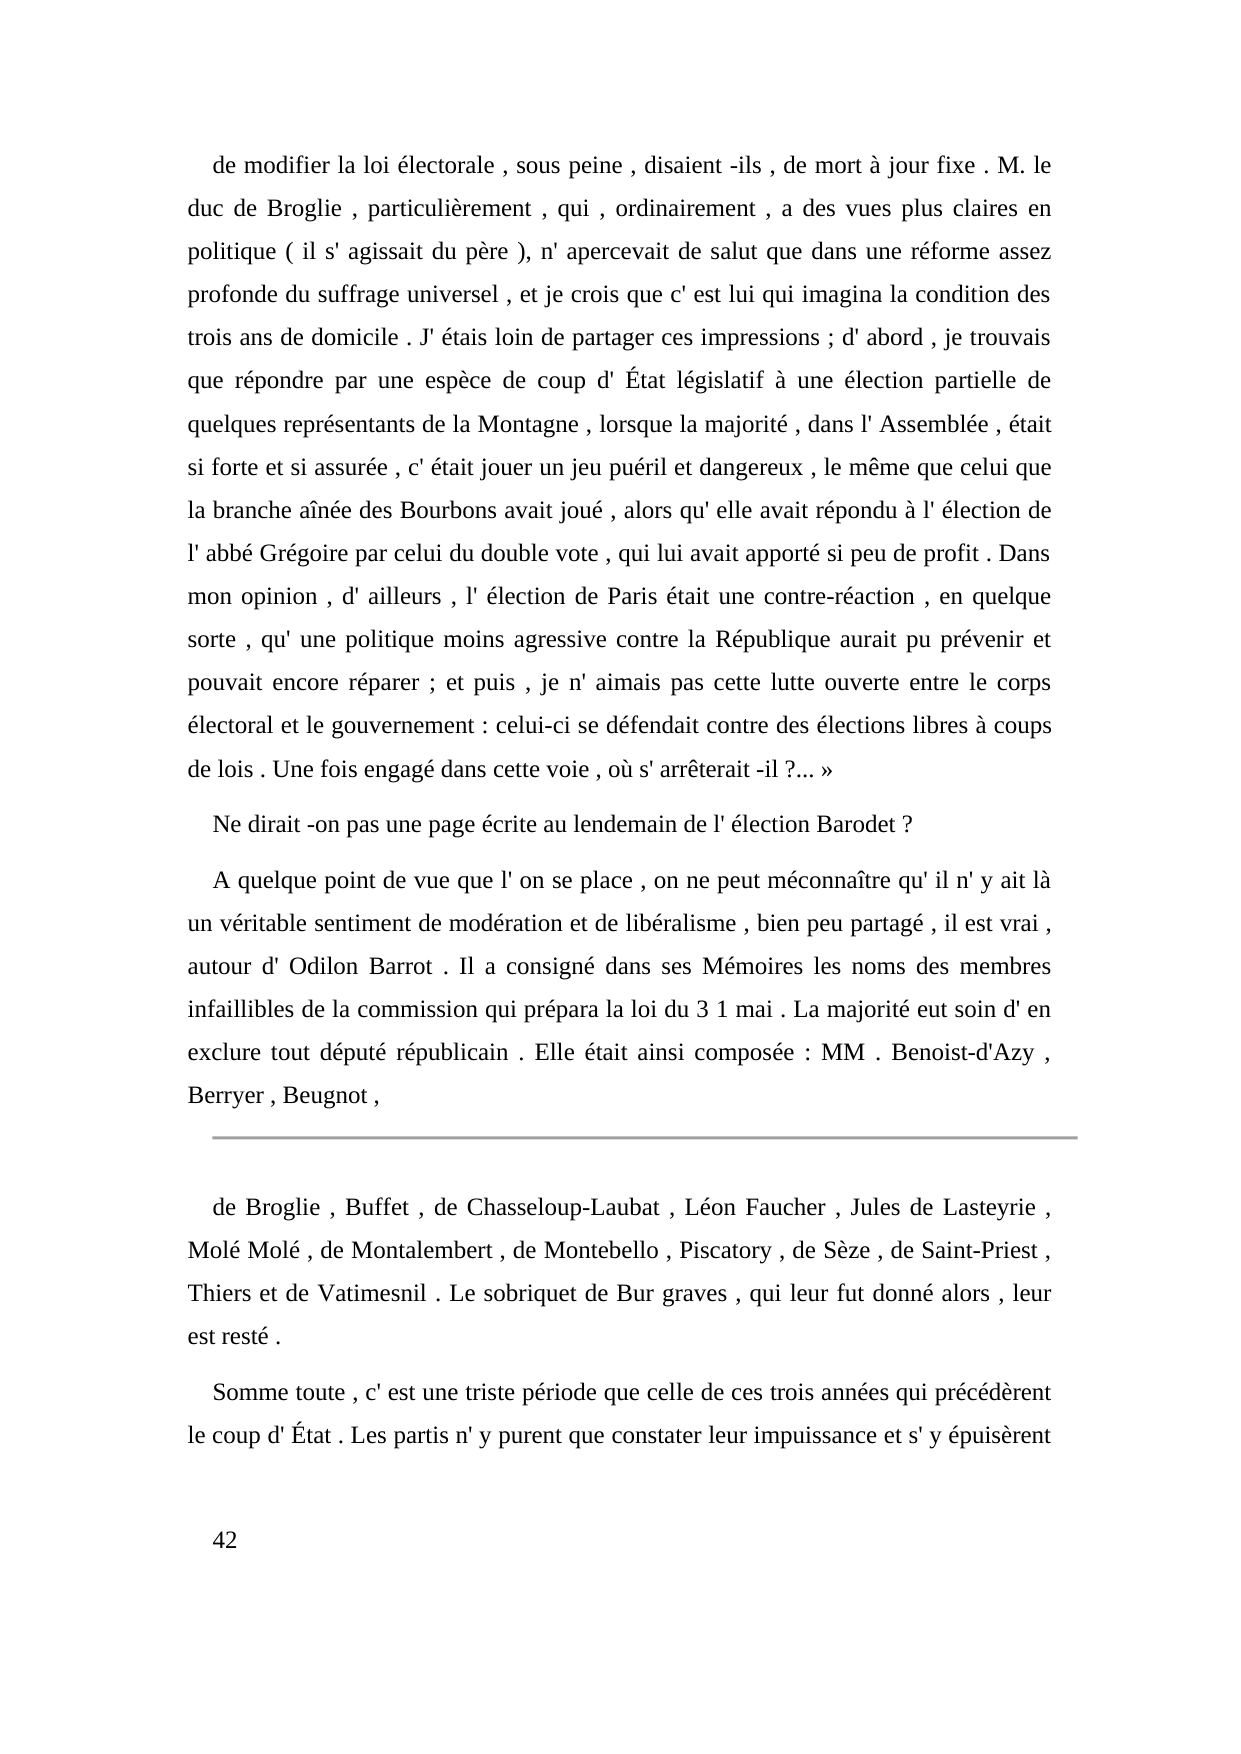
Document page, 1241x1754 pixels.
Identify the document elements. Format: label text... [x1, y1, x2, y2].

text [187, 1377, 1053, 1449]
text Ne dirait -on pas une page écrite au lendemain de l' élection Barodet ? [187, 809, 1053, 838]
text de Broglie , Buffet , de Chasseloup-Laubat , Léon Faucher , Jules de Lasteyrie , Molé Molé , de Montalembert , de Montebello , Piscatory , de Sèze , de Saint-Priest , Thiers et de Vatimesnil . Le sobriquet de Bur graves , qui leur fut donné alors , leur est resté . [187, 1192, 1053, 1350]
text de modifier la loi électorale , sous peine , disaient -ils , de mort à jour fixe . M. le duc de Broglie , particulièrement , qui , ordinairement , a des vues plus claires en politique ( il s' agissait du père ), n' apercevait de salut que dans une réforme assez profonde du suffrage universel , et je crois que c' est lui qui imagina la condition des trois ans de domicile . J' étais loin de partager ces impressions ; d' abord , je trouvais que répondre par une espèce de coup d' État législatif à une élection partielle de quelques représentants de la Montagne , lorsque la majorité , dans l' Assemblée , était si forte et si assurée , c' était jouer un jeu puéril et dangereux , le même que celui que la branche aînée des Bourbons avait joué , alors qu' elle avait répondu à l' élection de l' abbé Grégoire par celui du double vote , qui lui avait apporté si peu de profit . Dans mon opinion , d' ailleurs , l' élection de Paris était une contre-réaction , en quelque sorte , qu' une politique moins agressive contre la République aurait pu prévenir et pouvait encore réparer ; et puis , je n' aimais pas cette lutte ouverte entre le corps électoral et le gouvernement : celui-ci se défendait contre des élections libres à coups de lois . Une fois engagé dans cette voie , où s' arrêterait -il ?... » [187, 150, 1053, 782]
text A quelque point de vue que l' on se place , on ne peut méconnaître qu' il n' y ait là un véritable sentiment de modération et de libéralisme , bien peu partagé , il est vrai , autour d' Odilon Barrot . Il a consigné dans ses Mémoires les noms des membres infaillibles de la commission qui prépara la loi du 3 1 mai . La majorité eut soin d' en exclure tout député républicain . Elle était ainsi composée : MM . Benoist-d'Azy , Berryer , Beugnot , [187, 865, 1053, 1109]
